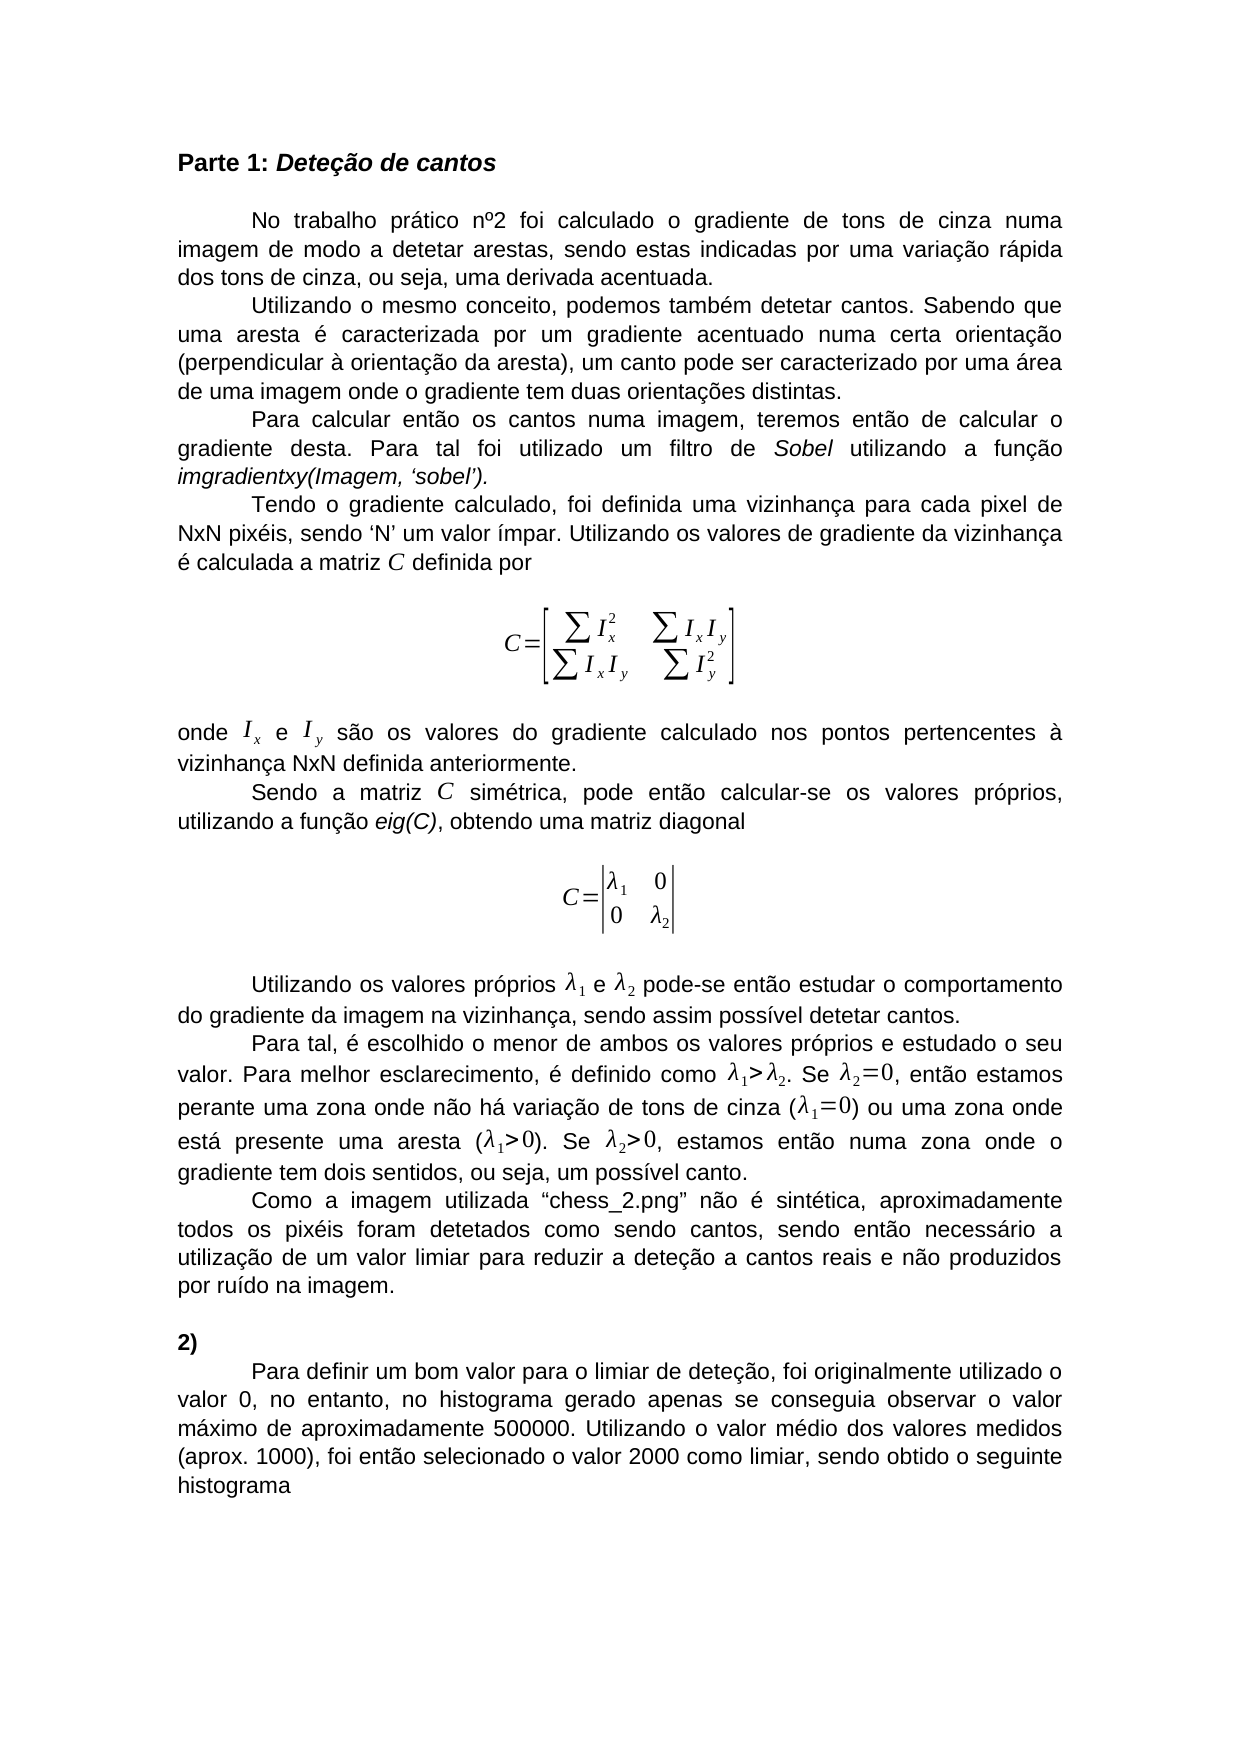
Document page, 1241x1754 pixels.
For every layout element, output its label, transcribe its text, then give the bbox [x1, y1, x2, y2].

text Para tal, é escolhido o menor de ambos os valores próprios e estudado o seu valor. Para melhor esclarecimento, é definido como . Se , então estamos perante uma zona onde não há variação de tons de cinza () ou uma zona onde está presente uma aresta (). Se , estamos então numa zona onde o gradiente tem dois sentidos, ou seja, um possível canto. [177, 1030, 1063, 1185]
text Como a imagem utilizada “chess_2.png” não é sintética, aproximadamente todos os pixéis foram detetados como sendo cantos, sendo então necessário a utilização de um valor limiar para reduzir a deteção a cantos reais e não produzidos por ruído na imagem. [177, 1187, 1063, 1299]
text No trabalho prático nº2 foi calculado o gradiente de tons de cinza numa imagem de modo a detetar arestas, sendo estas indicadas por uma variação rápida dos tons de cinza, ou seja, uma derivada acentuada. [177, 207, 1063, 290]
text onde e são os valores do gradiente calculado nos pontos pertencentes à vizinhança NxN definida anteriormente. [177, 716, 1063, 776]
text Para definir um bom valor para o limiar de deteção, foi originalmente utilizado o valor 0, no entanto, no histograma gerado apenas se conseguia observar o valor máximo de aproximadamente 500000. Utilizando o valor médio dos valores medidos (aprox. 1000), foi então selecionado o valor 2000 como limiar, sendo obtido o seguinte histograma [177, 1358, 1063, 1498]
text Utilizando os valores próprios e pode-se então estudar o comportamento do gradiente da imagem na vizinhança, sendo assim possível detetar cantos. [177, 968, 1063, 1028]
text Sendo a matriz simétrica, pode então calcular-se os valores próprios, utilizando a função eig(C), obtendo uma matriz diagonal [177, 778, 1063, 834]
text Tendo o gradiente calculado, foi definida uma vizinhança para cada pixel de NxN pixéis, sendo ‘N’ um valor ímpar. Utilizando os valores de gradiente da vizinhança é calculada a matriz definida por [177, 491, 1063, 576]
text Utilizando o mesmo conceito, podemos também detetar cantos. Sabendo que uma aresta é caracterizada por um gradiente acentuado numa certa orientação (perpendicular à orientação da aresta), um canto pode ser caracterizado por uma área de uma imagem onde o gradiente tem duas orientações distintas. [177, 292, 1063, 404]
text Para calcular então os cantos numa imagem, teremos então de calcular o gradiente desta. Para tal foi utilizado um filtro de Sobel utilizando a função imgradientxy(Imagem, ‘sobel’). [177, 406, 1063, 489]
text 2) [177, 1329, 1063, 1356]
text Parte 1: Deteção de cantos [177, 148, 1063, 176]
